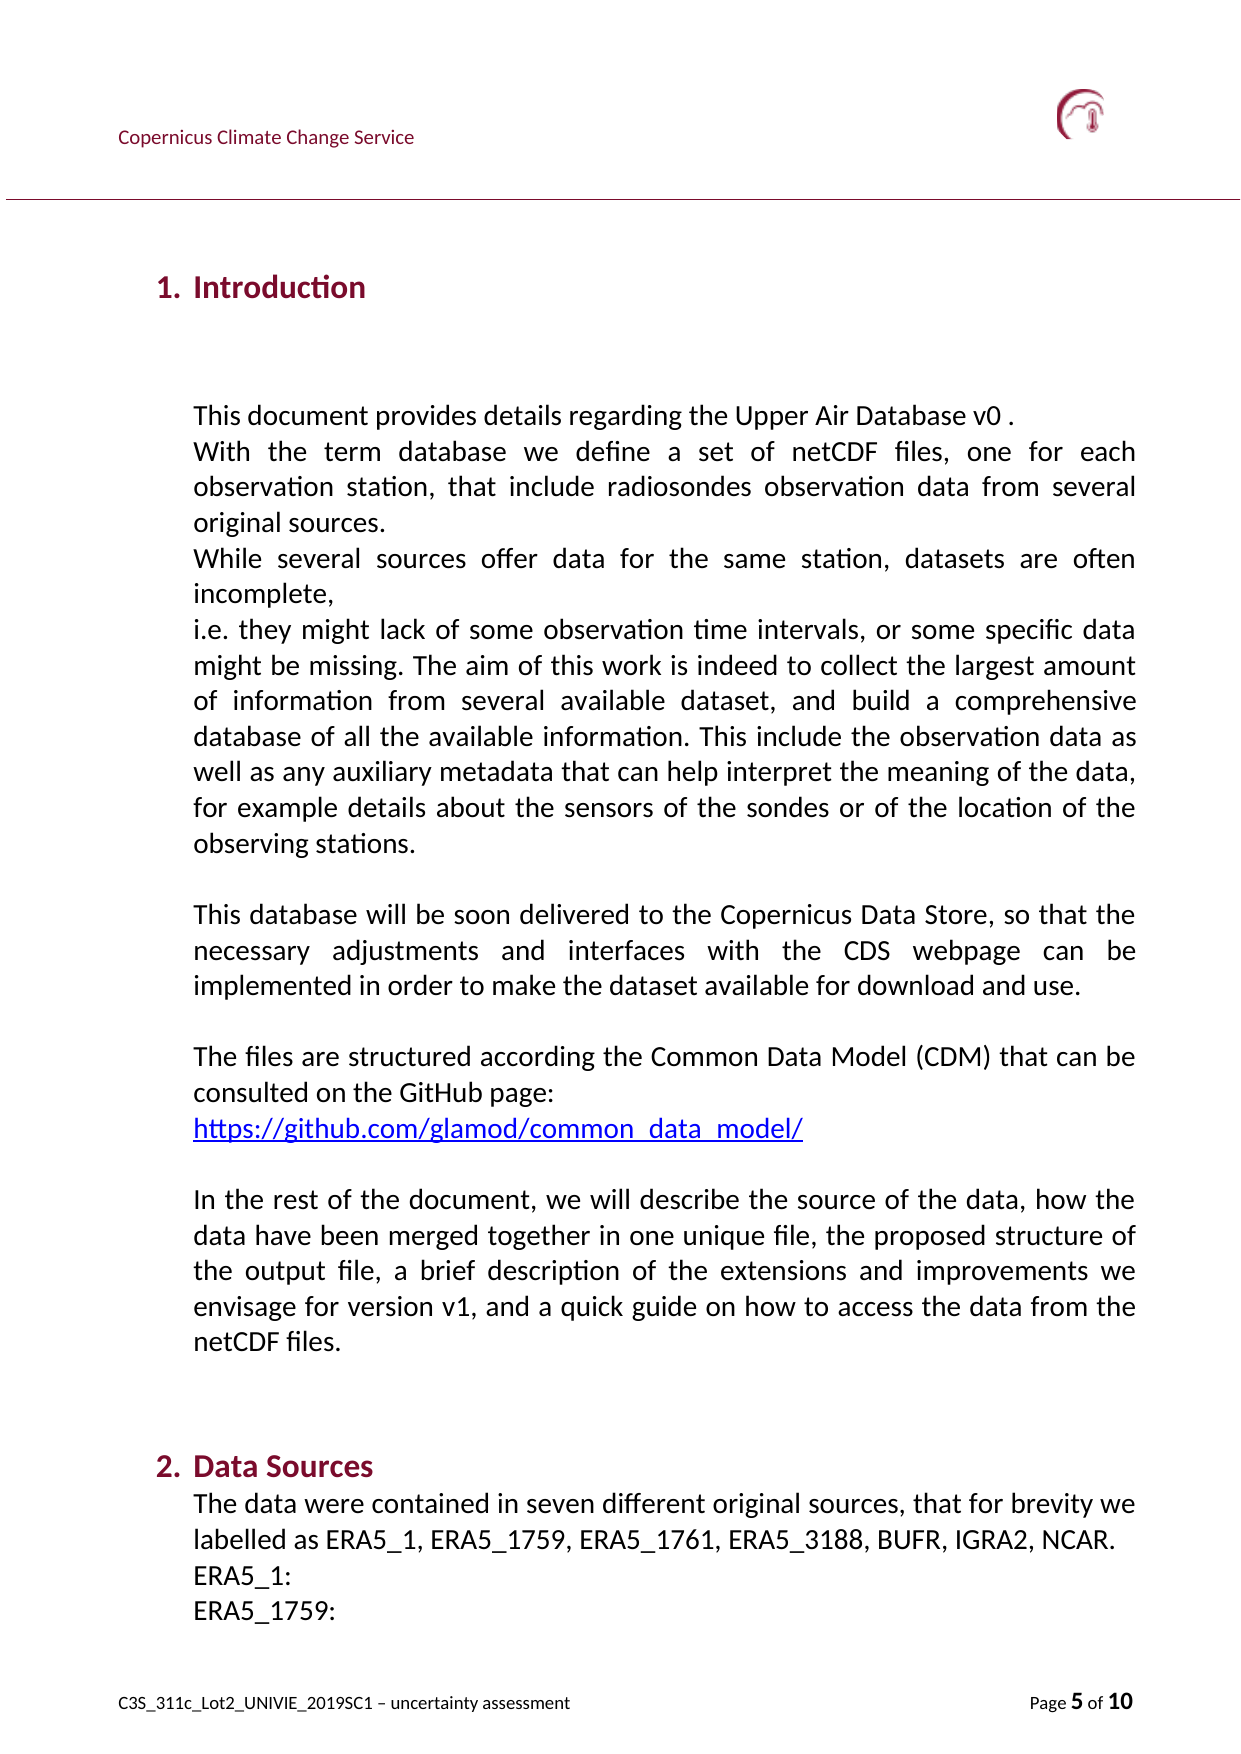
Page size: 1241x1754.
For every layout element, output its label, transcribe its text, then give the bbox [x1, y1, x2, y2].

text In the rest of the document, we will describe the source of the data, how the data have been merged together in one unique file, the proposed structure of the output file, a brief description of the extensions and improvements we envisage for version v1, and a quick guide on how to access the data from the netCDF files. [193, 1181, 1138, 1359]
text ERA5_1: [193, 1557, 1138, 1592]
text While several sources offer data for the same station, datasets are often incomplete, [193, 540, 1138, 611]
subtitle Data Sources [156, 1445, 1138, 1486]
text With the term database we define a set of netCDF files, one for each observation station, that include radiosondes observation data from several original sources. [193, 433, 1138, 540]
text https://github.com/glamod/common_data_model/ [193, 1110, 1138, 1145]
text This document provides details regarding the Upper Air Database v0 . [193, 397, 1138, 433]
text The data were contained in seven different original sources, that for brevity we labelled as ERA5_1, ERA5_1759, ERA5_1761, ERA5_3188, BUFR, IGRA2, NCAR. [193, 1486, 1138, 1557]
text This database will be soon delivered to the Copernicus Data Store, so that the necessary adjustments and interfaces with the CDS webpage can be implemented in order to make the dataset available for download and use. [193, 896, 1138, 1003]
text ERA5_1759: [193, 1592, 1138, 1628]
text i.e. they might lack of some observation time intervals, or some specific data might be missing. The aim of this work is indeed to collect the largest amount of information from several available dataset, and build a comprehensive database of all the available information. This include the observation data as well as any auxiliary metadata that can help interpret the meaning of the data, for example details about the sensors of the sondes or of the location of the observing stations. [193, 611, 1138, 860]
text The files are structured according the Common Data Model (CDM) that can be consulted on the GitHub page: [193, 1038, 1138, 1110]
subtitle Introduction [156, 266, 1138, 307]
